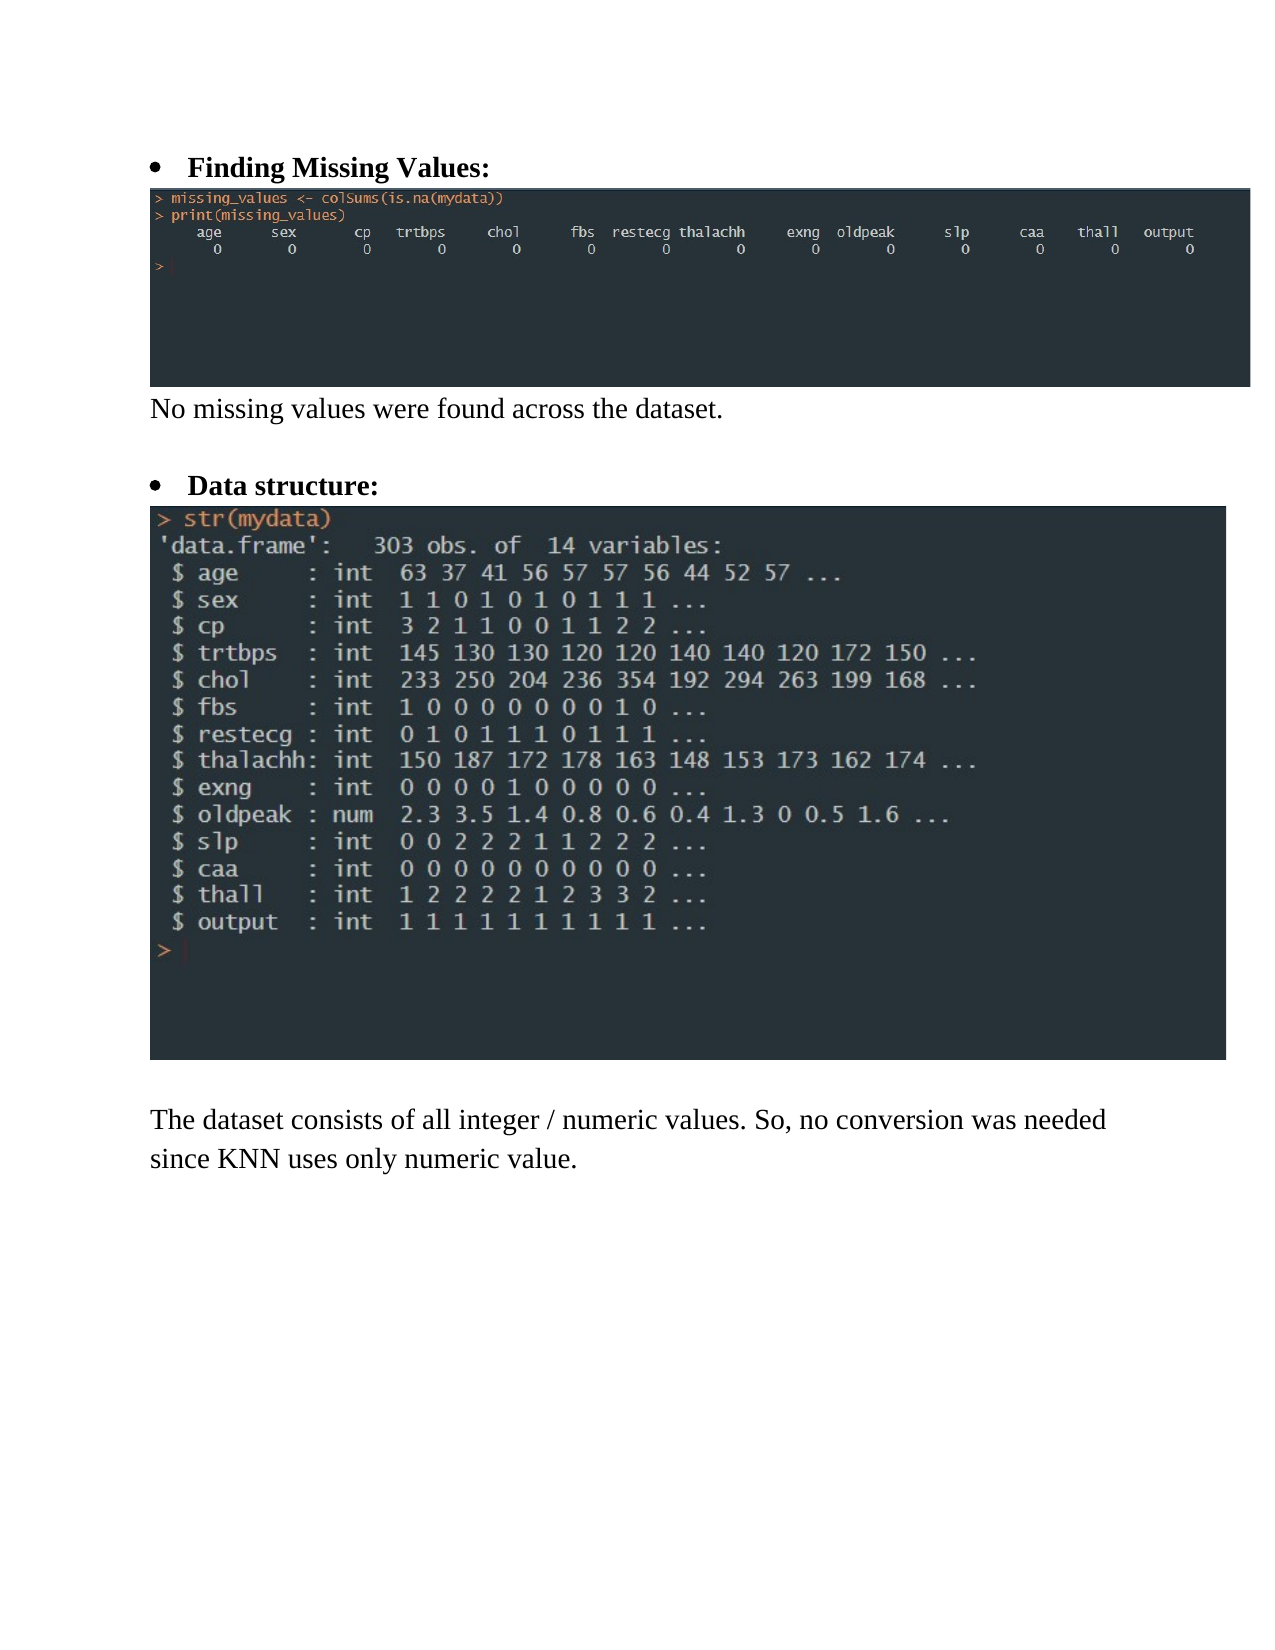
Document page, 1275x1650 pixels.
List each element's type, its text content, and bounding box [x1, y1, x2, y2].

text No missing values were found across the dataset. [150, 391, 1125, 425]
text The dataset consists of all integer / numeric values. So, no conversion was needed since KNN uses only numeric value. [150, 1102, 1125, 1174]
list Finding Missing Values: [150, 150, 1125, 184]
list Data structure: [150, 468, 1125, 502]
picture [150, 188, 1251, 387]
picture [150, 506, 1227, 1060]
